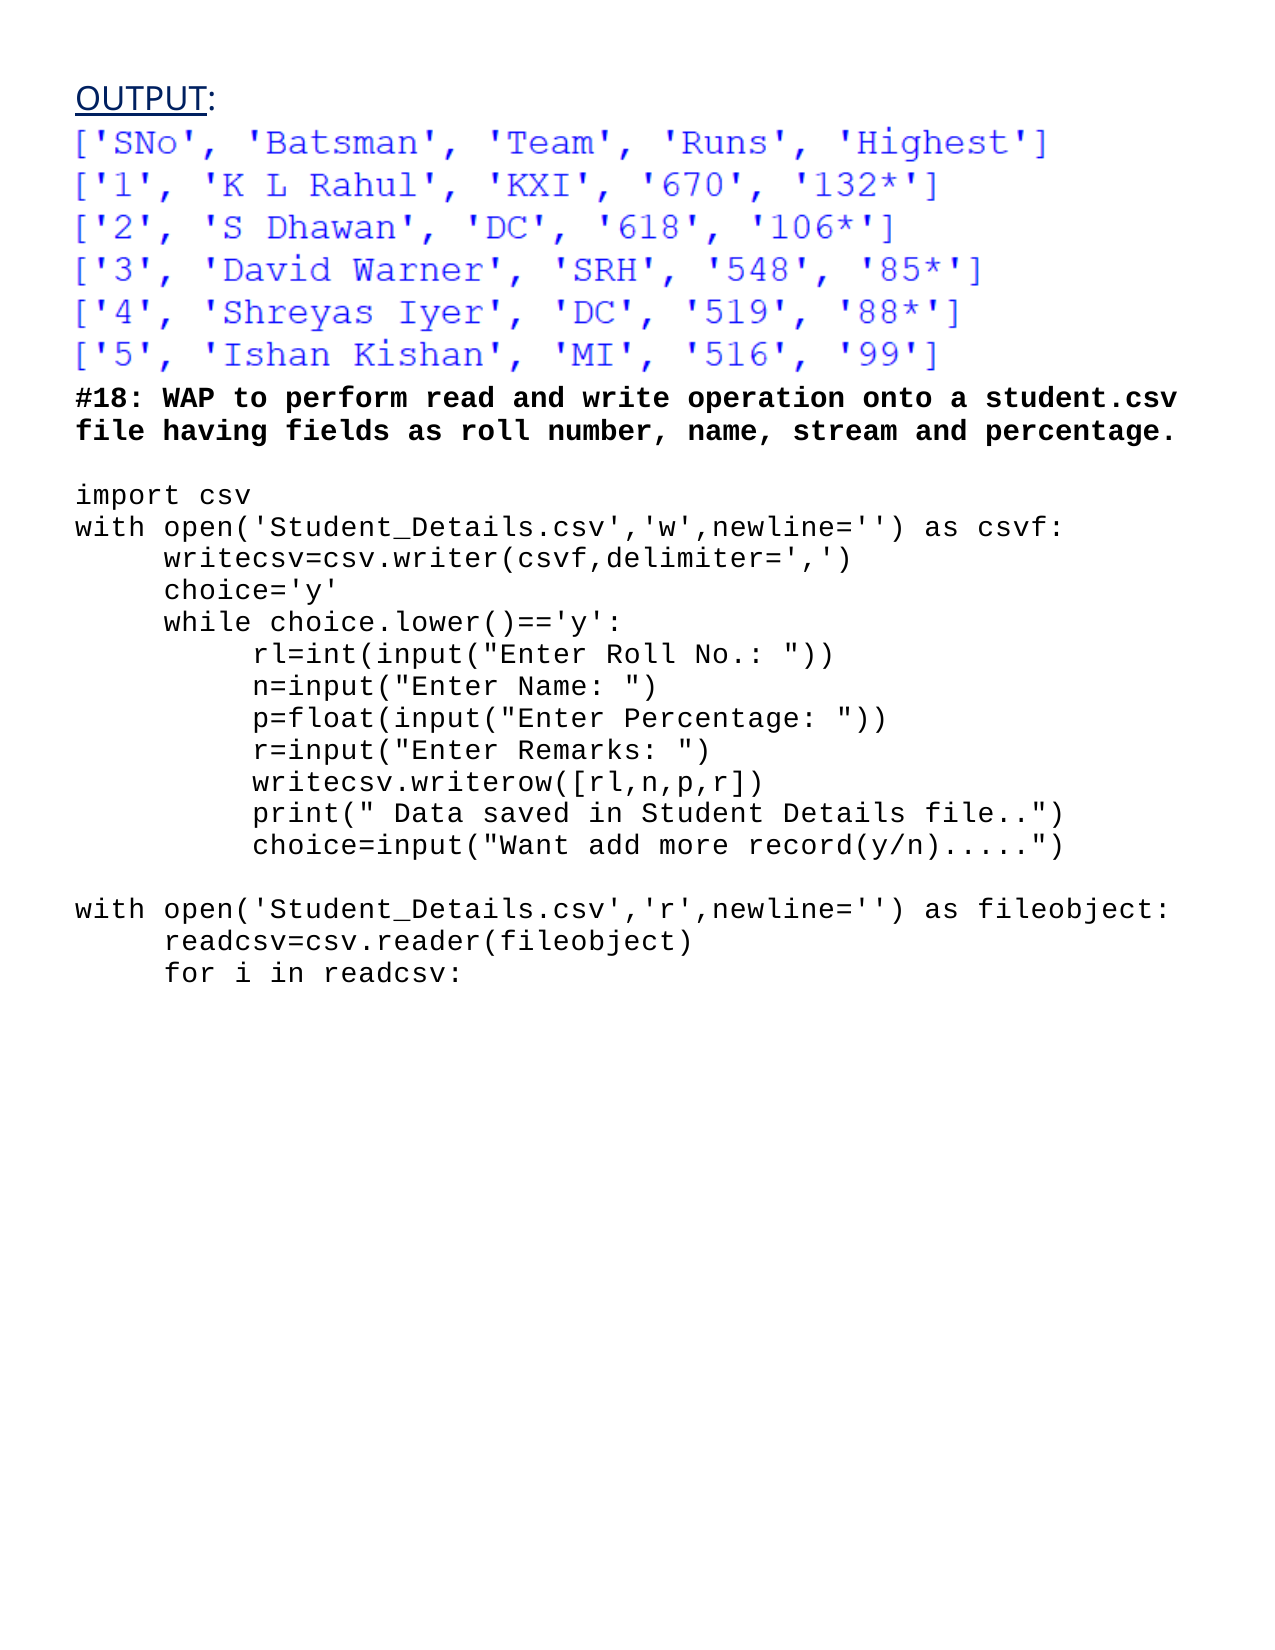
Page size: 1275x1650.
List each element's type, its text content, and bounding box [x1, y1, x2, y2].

text import csv with open('Student_Details.csv','w',newline='') as csvf: writecsv=csv.writer(csvf,delimiter=',') choice='y' while choice.lower()=='y': rl=int(input("Enter Roll No.: ")) n=input("Enter Name: ") p=float(input("Enter Percentage: ")) r=input("Enter Remarks: ") writecsv.writerow([rl,n,p,r]) print(" Data saved in Student Details file..") choice=input("Want add more record(y/n).....") with open('Student_Details.csv','r',newline='') as fileobject: readcsv=csv.reader(fileobject) for i in readcsv: print(i) INPUT & OUTPUT: [75, 481, 1200, 991]
text #18: WAP to perform read and write operation onto a student.csv file having fields as roll number, name, stream and percentage. [75, 383, 1200, 449]
picture [75, 124, 1052, 380]
